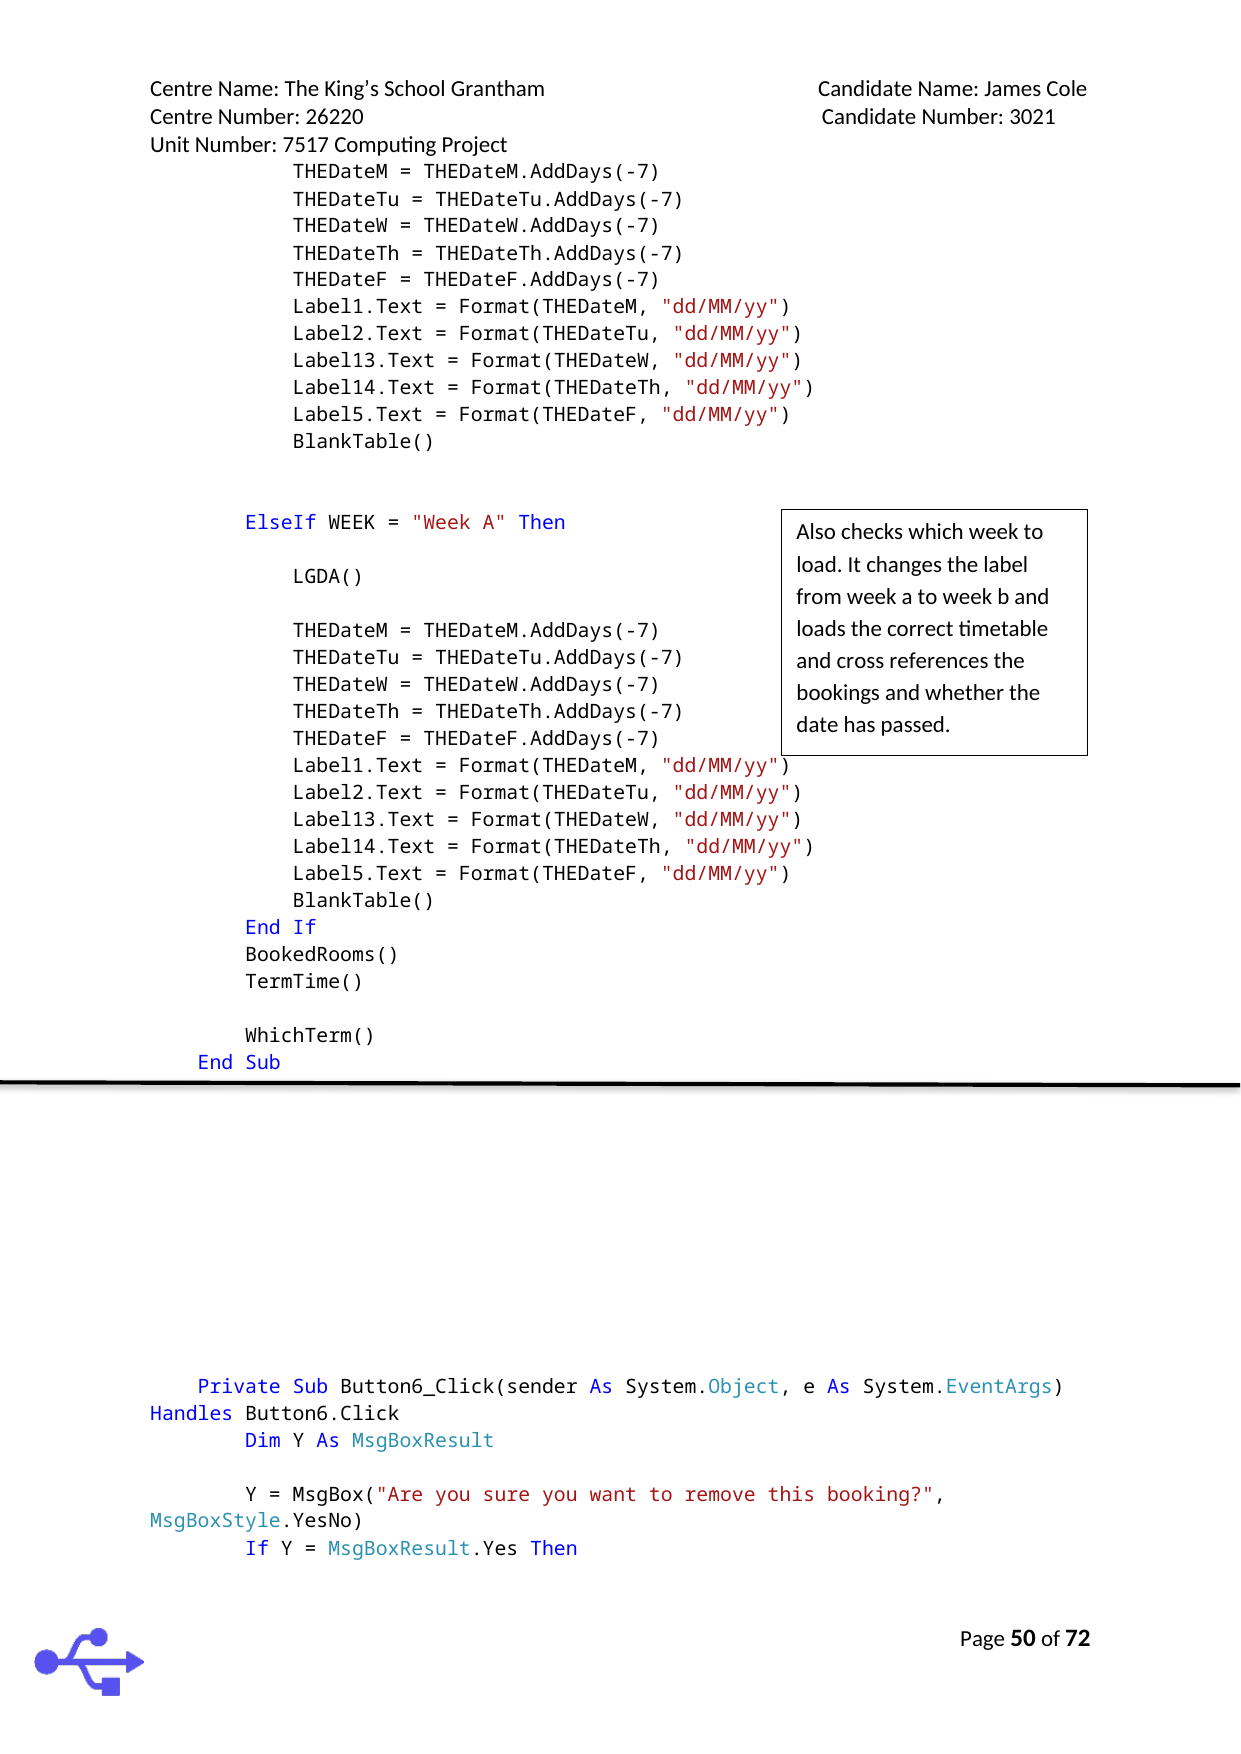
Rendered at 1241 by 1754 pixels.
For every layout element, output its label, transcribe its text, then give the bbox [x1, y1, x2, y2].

text THEDateTu = THEDateTu.AddDays(-7) [150, 185, 1090, 212]
text Label14.Text = Format(THEDateTh, "dd/MM/yy") [150, 832, 1090, 859]
text Label1.Text = Format(THEDateM, "dd/MM/yy") [150, 751, 1090, 778]
text Label13.Text = Format(THEDateW, "dd/MM/yy") [150, 805, 1090, 832]
text THEDateF = THEDateF.AddDays(-7) [150, 266, 1090, 293]
text THEDateM = THEDateM.AddDays(-7) [150, 158, 1090, 185]
text TermTime() [150, 967, 1090, 994]
text End Sub [150, 1048, 1090, 1075]
text Label5.Text = Format(THEDateF, "dd/MM/yy") [150, 401, 1090, 428]
text WhichTerm() [150, 1021, 1090, 1048]
text Label14.Text = Format(THEDateTh, "dd/MM/yy") [150, 374, 1090, 401]
text ElseIf WEEK = "Week A" Then [150, 508, 1090, 536]
text BookedRooms() [150, 940, 1090, 967]
text THEDateTh = THEDateTh.AddDays(-7) [150, 239, 1090, 266]
text THEDateF = THEDateF.AddDays(-7) [150, 724, 781, 751]
text Label13.Text = Format(THEDateW, "dd/MM/yy") [150, 347, 1090, 374]
text Label2.Text = Format(THEDateTu, "dd/MM/yy") [150, 778, 1090, 805]
picture [34, 1606, 144, 1717]
text THEDateTh = THEDateTh.AddDays(-7) [150, 697, 781, 724]
text Label5.Text = Format(THEDateF, "dd/MM/yy") [150, 859, 1090, 886]
text LGDA() [150, 562, 781, 589]
text If Y = MsgBoxResult.Yes Then [150, 1534, 1090, 1561]
text End If [150, 913, 1090, 940]
text BlankTable() [150, 886, 1090, 913]
text THEDateW = THEDateW.AddDays(-7) [150, 212, 1090, 239]
text THEDateM = THEDateM.AddDays(-7) [150, 616, 781, 643]
text Label2.Text = Format(THEDateTu, "dd/MM/yy") [150, 320, 1090, 347]
text Y = MsgBox("Are you sure you want to remove this booking?", MsgBoxStyle.YesNo) [150, 1480, 1090, 1534]
text Label1.Text = Format(THEDateM, "dd/MM/yy") [150, 293, 1090, 320]
text Private Sub Button6_Click(sender As System.Object, e As System.EventArgs) Handles Button6.Click [150, 1372, 1090, 1426]
text THEDateW = THEDateW.AddDays(-7) [150, 670, 781, 697]
text Dim Y As MsgBoxResult [150, 1426, 1090, 1453]
text THEDateTu = THEDateTu.AddDays(-7) [150, 643, 781, 670]
text BlankTable() [150, 428, 1090, 454]
